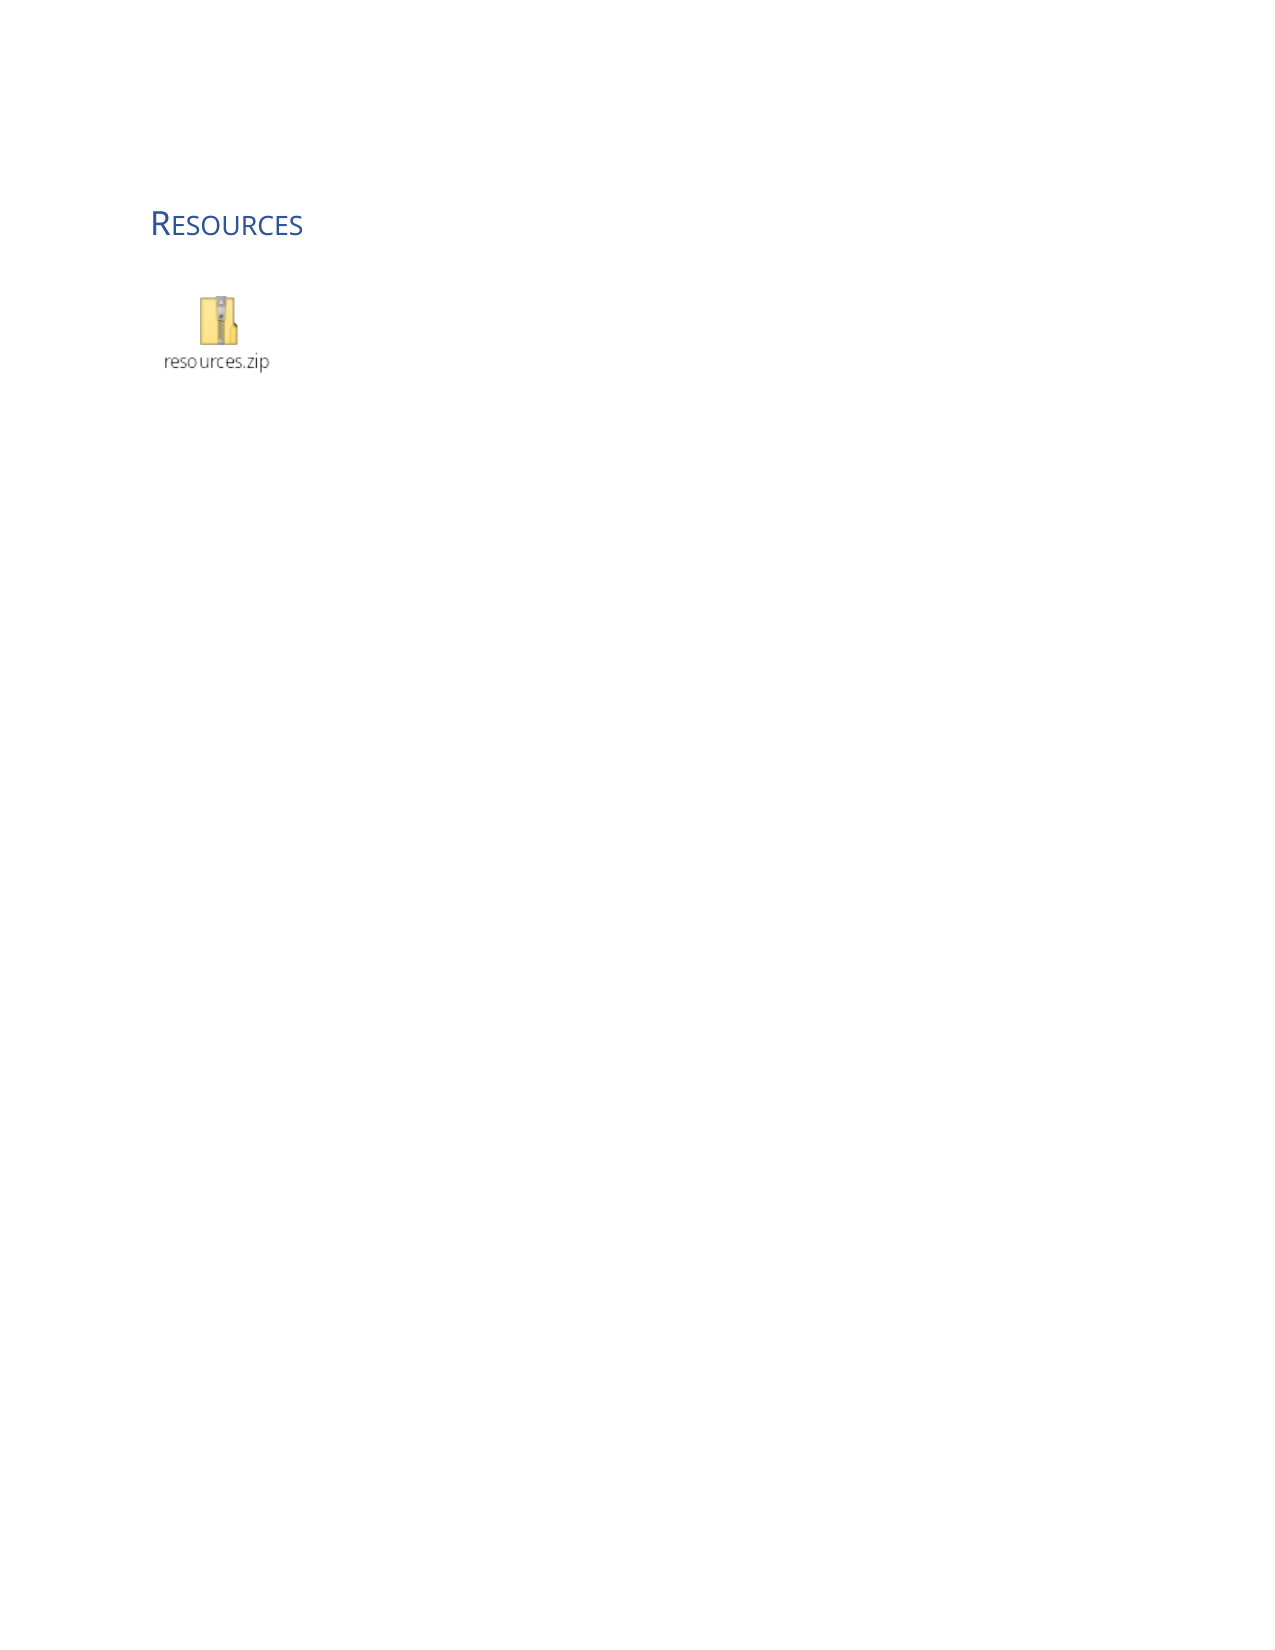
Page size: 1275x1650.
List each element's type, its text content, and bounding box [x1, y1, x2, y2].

subtitle Resources [150, 200, 1125, 245]
